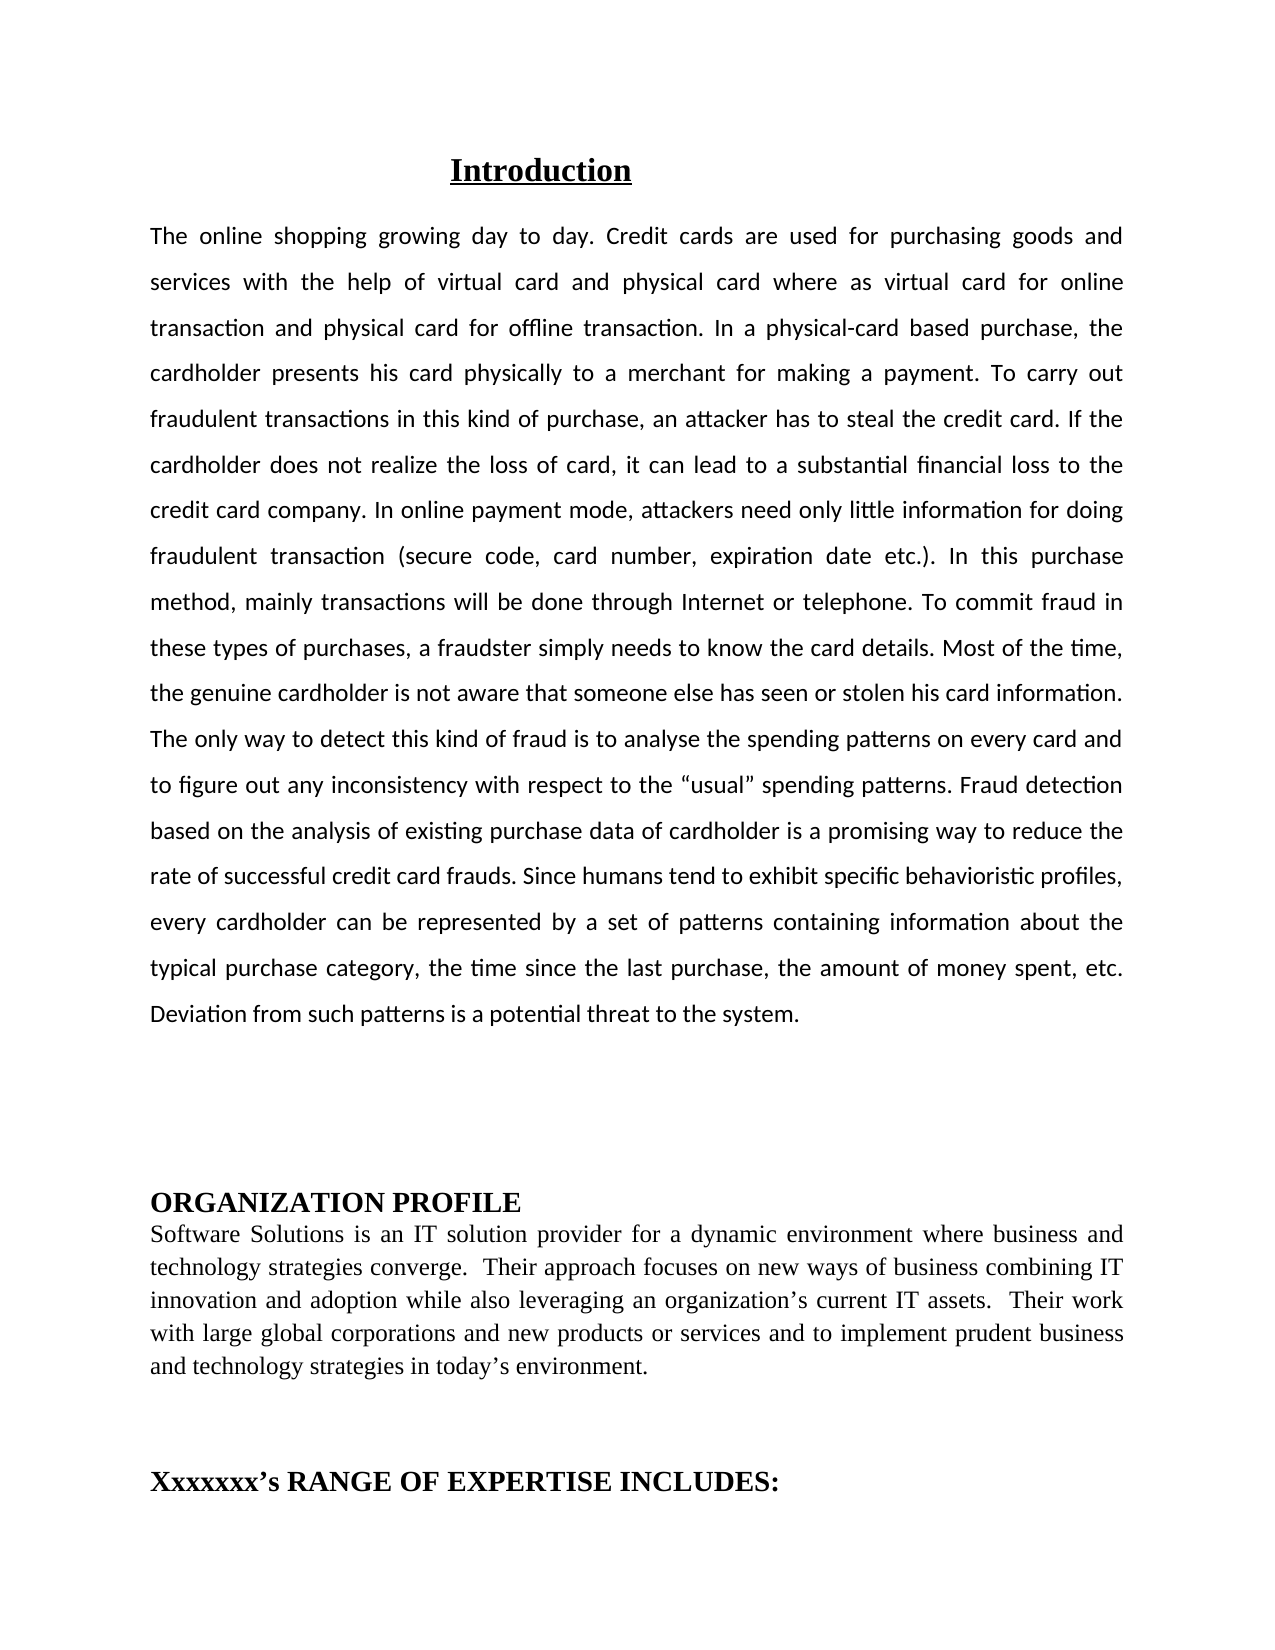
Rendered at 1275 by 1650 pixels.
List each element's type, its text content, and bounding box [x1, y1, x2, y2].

text ORGANIZATION PROFILE [150, 1186, 1125, 1219]
text Software Solutions is an IT solution provider for a dynamic environment where business and technology strategies converge. Their approach focuses on new ways of business combining IT innovation and adoption while also leveraging an organization’s current IT assets. Their work with large global corporations and new products or services and to implement prudent business and technology strategies in today’s environment. [150, 1219, 1125, 1380]
text Introduction [150, 150, 1125, 188]
text Xxxxxxx’s RANGE OF EXPERTISE INCLUDES: [150, 1464, 1125, 1498]
text The online shopping growing day to day. Credit cards are used for purchasing goods and services with the help of virtual card and physical card where as virtual card for online transaction and physical card for offline transaction. In a physical-card based purchase, the cardholder presents his card physically to a merchant for making a payment. To carry out fraudulent transactions in this kind of purchase, an attacker has to steal the credit card. If the cardholder does not realize the loss of card, it can lead to a substantial financial loss to the credit card company. In online payment mode, attackers need only little information for doing fraudulent transaction (secure code, card number, expiration date etc.). In this purchase method, mainly transactions will be done through Internet or telephone. To commit fraud in these types of purchases, a fraudster simply needs to know the card details. Most of the time, the genuine cardholder is not aware that someone else has seen or stolen his card information. The only way to detect this kind of fraud is to analyse the spending patterns on every card and to figure out any inconsistency with respect to the “usual” spending patterns. Fraud detection based on the analysis of existing purchase data of cardholder is a promising way to reduce the rate of successful credit card frauds. Since humans tend to exhibit specific behavioristic profiles, every cardholder can be represented by a set of patterns containing information about the typical purchase category, the time since the last purchase, the amount of money spent, etc. Deviation from such patterns is a potential threat to the system. [150, 220, 1125, 1028]
